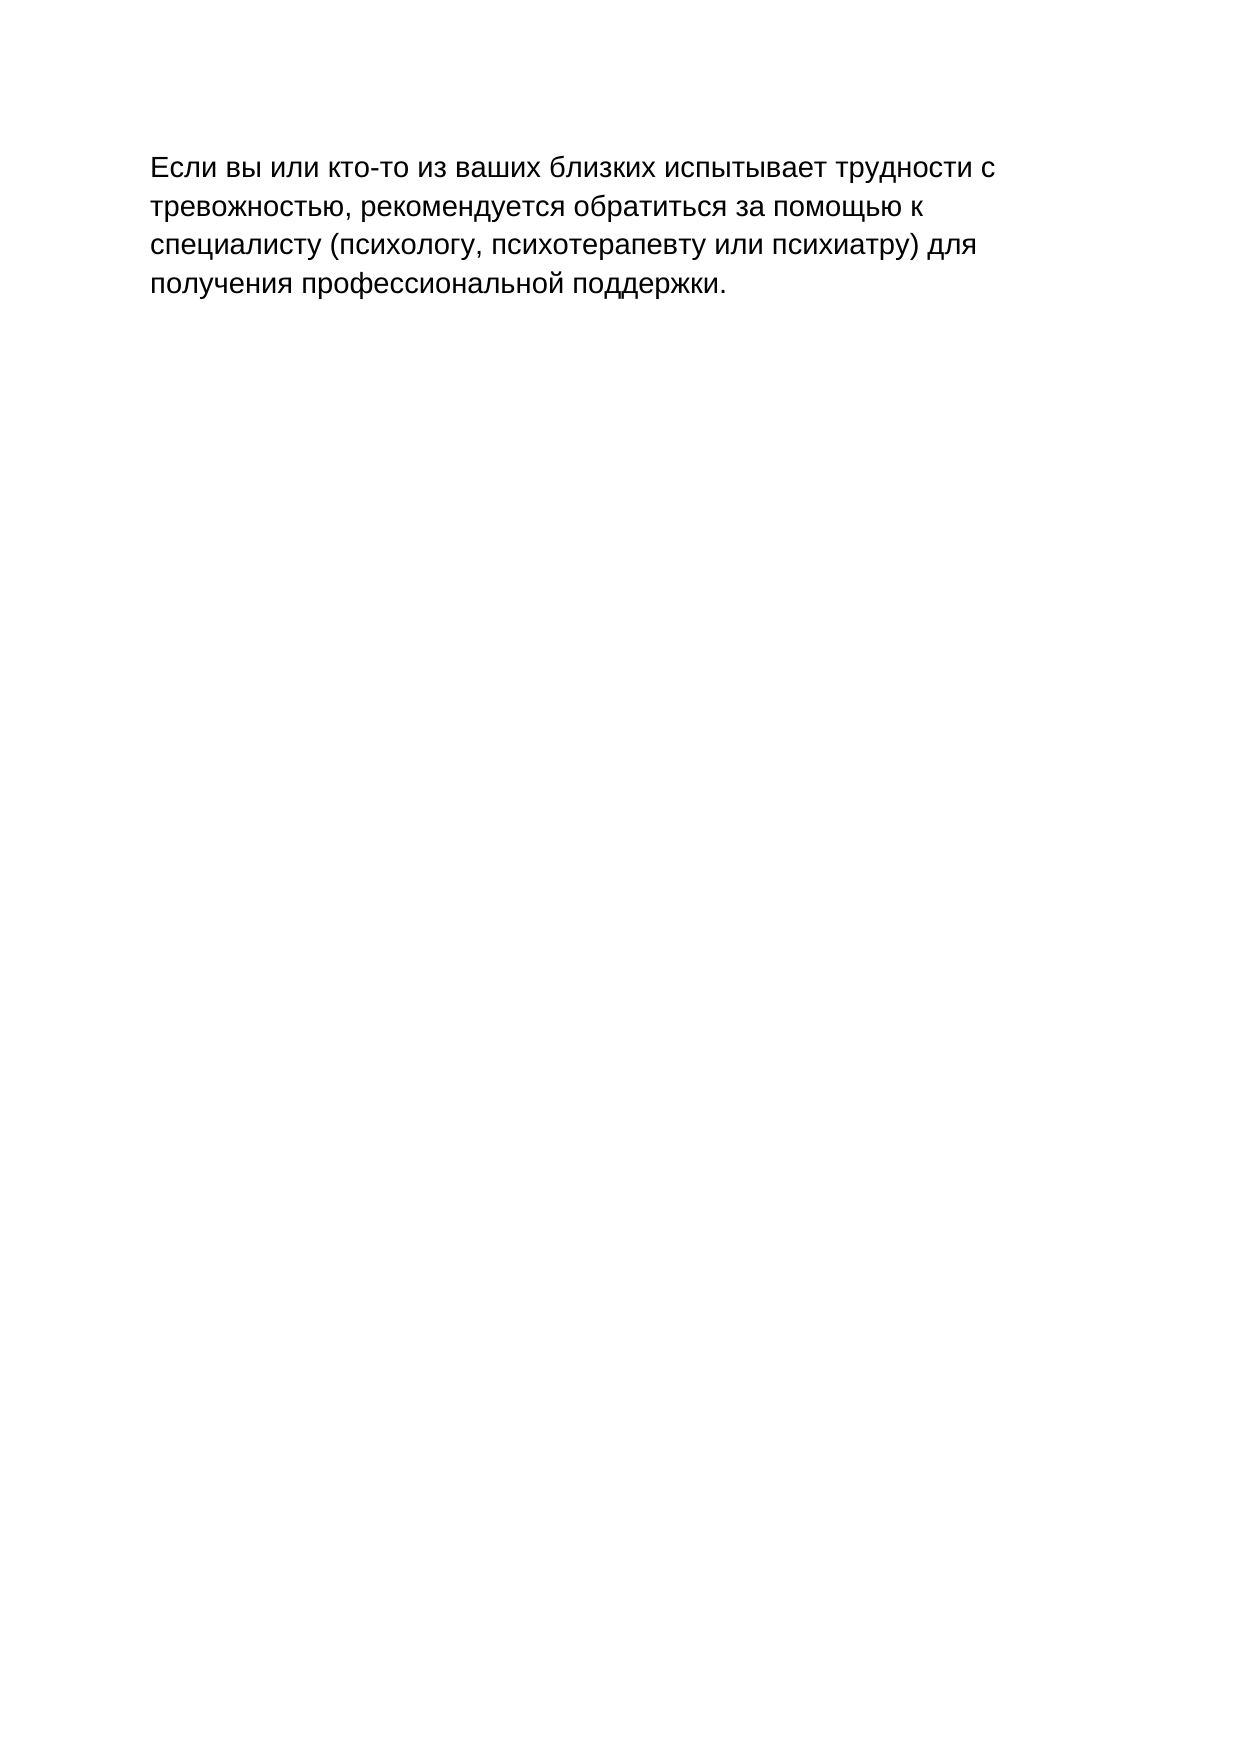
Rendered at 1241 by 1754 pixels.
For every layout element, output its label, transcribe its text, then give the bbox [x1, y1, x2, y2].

text Если вы или кто-то из ваших близких испытывает трудности с тревожностью, рекомендуется обратиться за помощью к специалисту (психологу, психотерапевту или психиатру) для получения профессиональной поддержки. [150, 150, 1090, 299]
